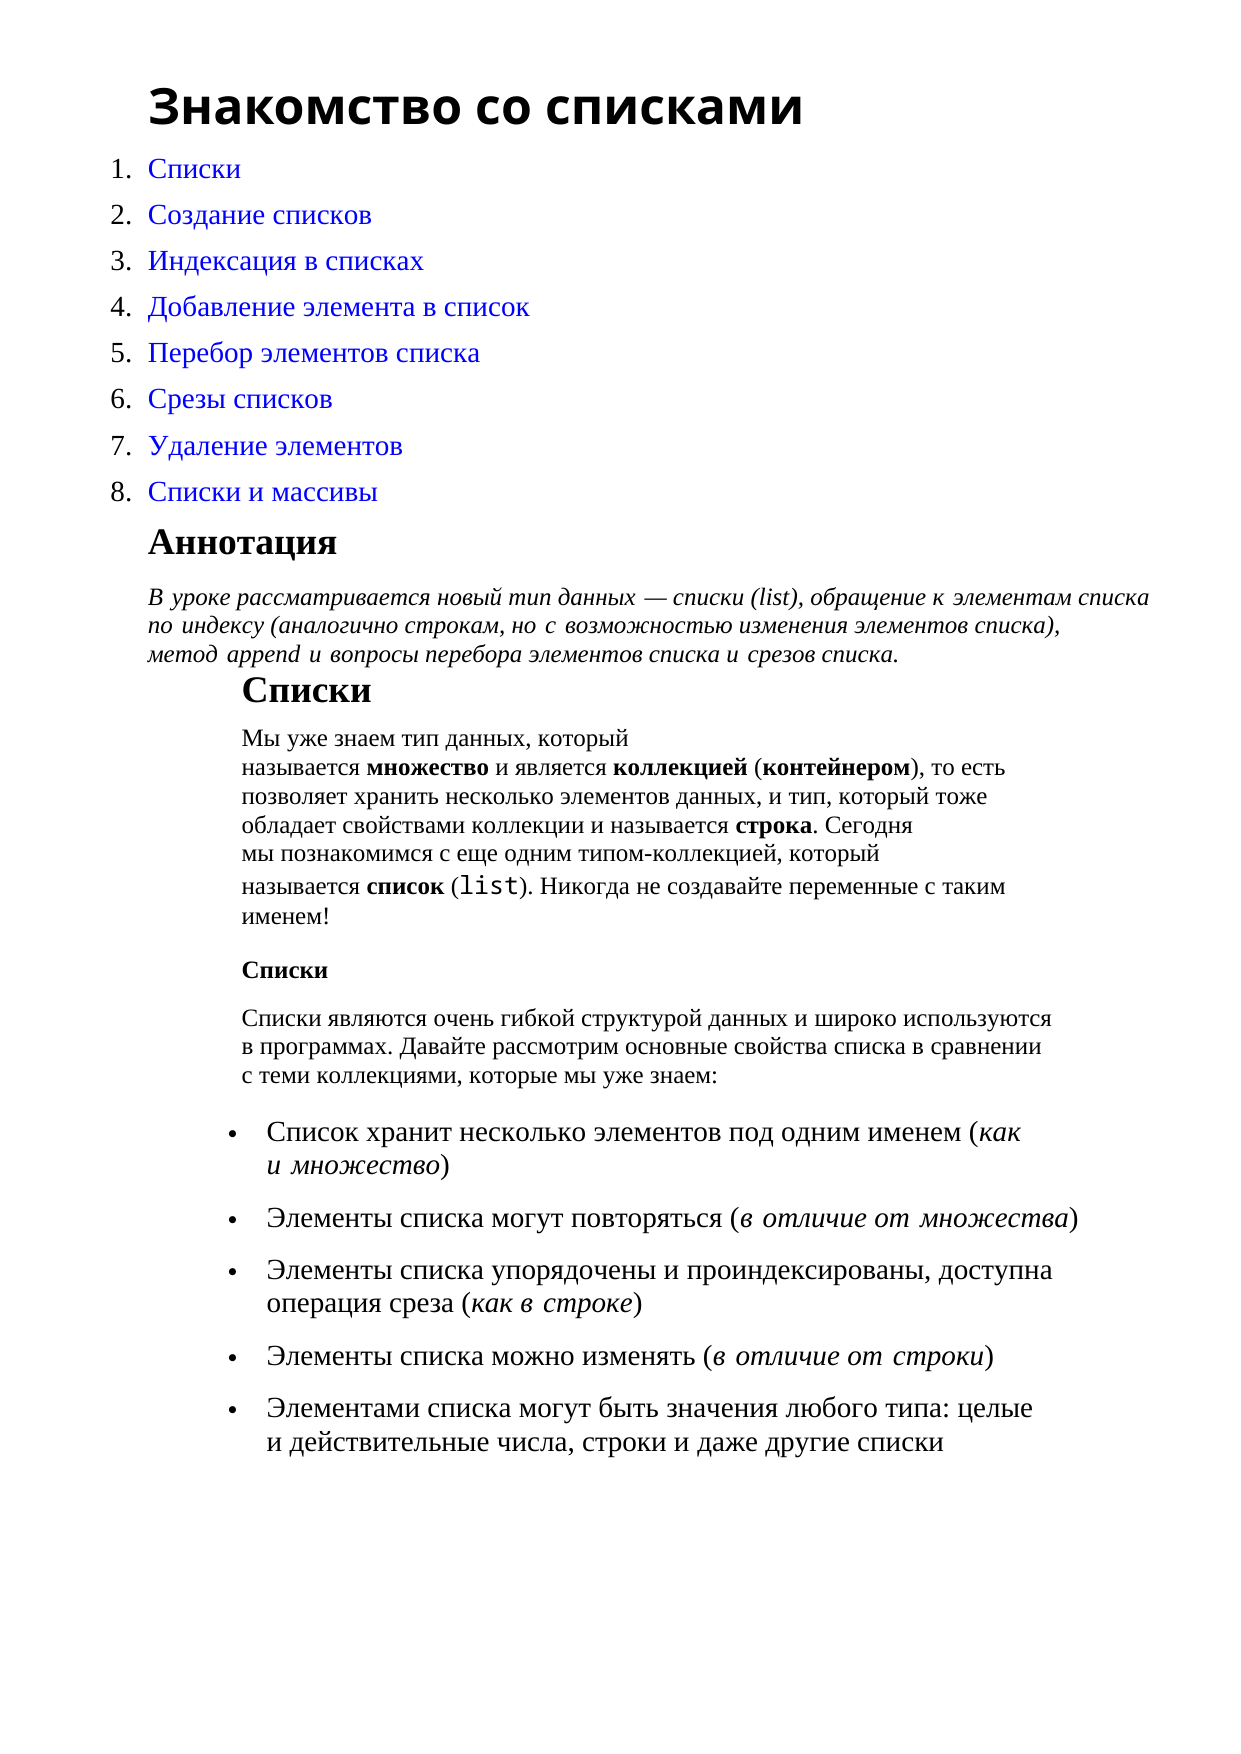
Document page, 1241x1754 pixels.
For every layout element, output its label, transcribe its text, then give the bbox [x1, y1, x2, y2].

list Элементы списка могут повторяться (в отличие от множества) [229, 1200, 1087, 1233]
text В уроке рассматривается новый тип данных — списки (list), обращение к элементам списка по индексу (аналогично строкам, но с возможностью изменения элементов списка), метод append и вопросы перебора элементов списка и срезов списка. [148, 582, 1181, 668]
list Добавление элемента в список [110, 289, 1181, 323]
subtitle Знакомство со списками [148, 71, 1181, 139]
text Мы уже знаем тип данных, который называется множество и является коллекцией (контейнером), то есть позволяет хранить несколько элементов данных, и тип, который тоже обладает свойствами коллекции и называется строка. Сегодня мы познакомимся с еще одним типом-коллекцией, который называется список (list). Никогда не создавайте переменные с таким именем! [241, 723, 1087, 930]
list Элементами списка могут быть значения любого типа: целые и действительные числа, строки и даже другие списки [229, 1390, 1087, 1457]
list Элементы списка можно изменять (в отличие от строки) [229, 1338, 1087, 1371]
subtitle Списки [241, 955, 1087, 984]
list Списки [110, 151, 1181, 185]
list Список хранит несколько элементов под одним именем (как и множество) [229, 1114, 1087, 1181]
list Списки и массивы [110, 474, 1181, 507]
list Срезы списков [110, 382, 1181, 415]
list Удаление элементов [110, 428, 1181, 461]
list Перебор элементов списка [110, 336, 1181, 369]
list Создание списков [110, 197, 1181, 231]
subtitle Аннотация [148, 520, 1181, 563]
list Индексация в списках [110, 243, 1181, 277]
subtitle Списки [241, 668, 1087, 711]
list Элементы списка упорядочены и проиндексированы, доступна операция среза (как в строке) [229, 1252, 1087, 1319]
text Списки являются очень гибкой структурой данных и широко используются в программах. Давайте рассмотрим основные свойства списка в сравнении с теми коллекциями, которые мы уже знаем: [241, 1003, 1087, 1089]
